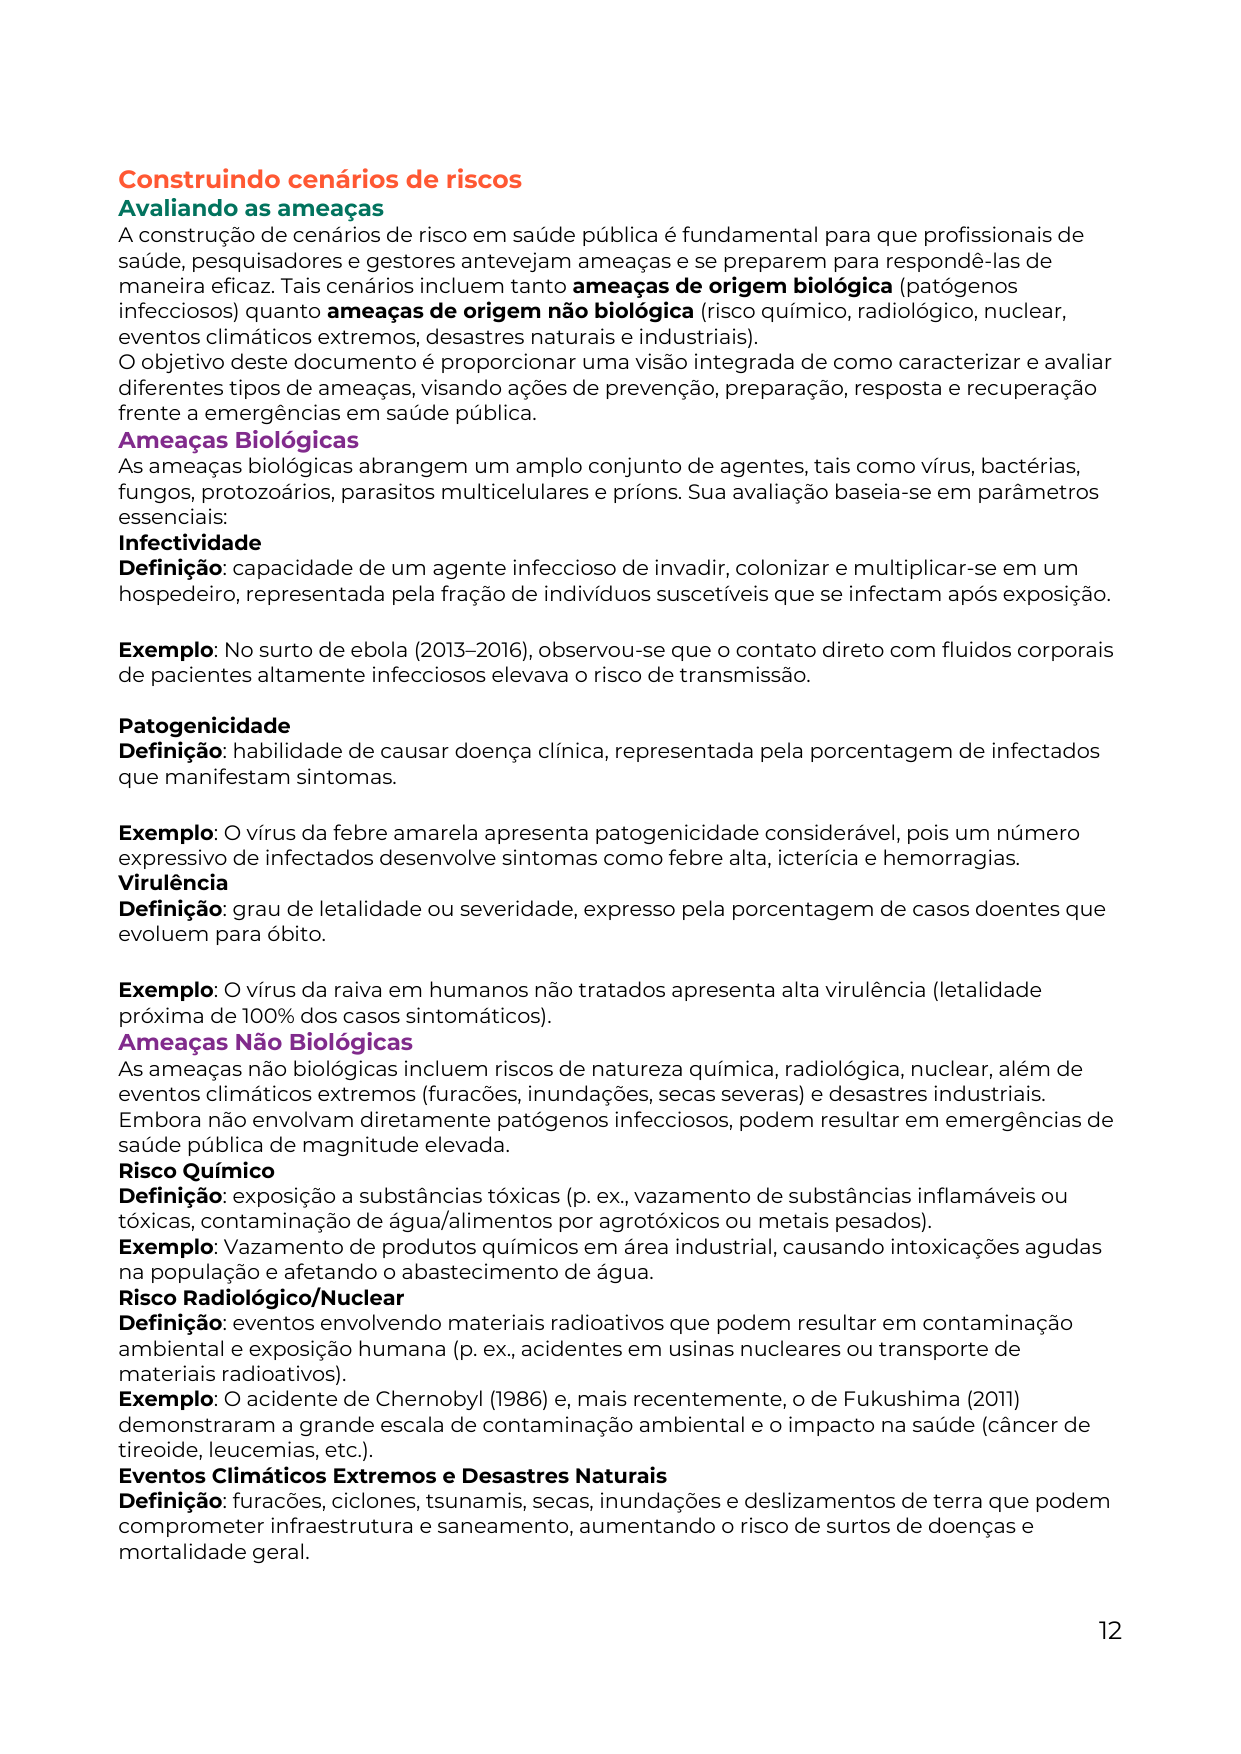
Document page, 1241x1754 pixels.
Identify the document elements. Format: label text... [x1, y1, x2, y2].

subtitle Ameaças Biológicas [118, 426, 1122, 454]
text Exemplo: O vírus da febre amarela apresenta patogenicidade considerável, pois um número expressivo de infectados desenvolve sintomas como febre alta, icterícia e hemorragias. [118, 820, 1122, 871]
text O objetivo deste documento é proporcionar uma visão integrada de como caracterizar e avaliar diferentes tipos de ameaças, visando ações de prevenção, preparação, resposta e recuperação frente a emergências em saúde pública. [118, 349, 1122, 426]
text Risco Radiológico/Nuclear [118, 1285, 1122, 1310]
text Virulência [118, 871, 1122, 896]
text Patogenicidade [118, 713, 1122, 738]
text Exemplo: O acidente de Chernobyl (1986) e, mais recentemente, o de Fukushima (2011) demonstraram a grande escala de contaminação ambiental e o impacto na saúde (câncer de tireoide, leucemias, etc.). [118, 1387, 1122, 1463]
subtitle Construindo cenários de riscos [118, 164, 1122, 194]
text Definição: capacidade de um agente infeccioso de invadir, colonizar e multiplicar-se em um hospedeiro, representada pela fração de indivíduos suscetíveis que se infectam após exposição. [118, 555, 1122, 637]
text Eventos Climáticos Extremos e Desastres Naturais [118, 1463, 1122, 1488]
text Exemplo: O vírus da raiva em humanos não tratados apresenta alta virulência (letalidade próxima de 100% dos casos sintomáticos). [118, 977, 1122, 1028]
text Definição: exposição a substâncias tóxicas (p. ex., vazamento de substâncias inflamáveis ou tóxicas, contaminação de água/alimentos por agrotóxicos ou metais pesados). [118, 1183, 1122, 1234]
text A construção de cenários de risco em saúde pública é fundamental para que profissionais de saúde, pesquisadores e gestores antevejam ameaças e se preparem para respondê-las de maneira eficaz. Tais cenários incluem tanto ameaças de origem biológica (patógenos infecciosos) quanto ameaças de origem não biológica (risco químico, radiológico, nuclear, eventos climáticos extremos, desastres naturais e industriais). [118, 222, 1122, 349]
subtitle Avaliando as ameaças [118, 194, 1122, 222]
text As ameaças biológicas abrangem um amplo conjunto de agentes, tais como vírus, bactérias, fungos, protozoários, parasitos multicelulares e príons. Sua avaliação baseia-se em parâmetros essenciais: [118, 454, 1122, 530]
text Definição: furacões, ciclones, tsunamis, secas, inundações e deslizamentos de terra que podem comprometer infraestrutura e saneamento, aumentando o risco de surtos de doenças e mortalidade geral. [118, 1488, 1122, 1564]
text Definição: grau de letalidade ou severidade, expresso pela porcentagem de casos doentes que evoluem para óbito. [118, 896, 1122, 977]
text Definição: eventos envolvendo materiais radioativos que podem resultar em contaminação ambiental e exposição humana (p. ex., acidentes em usinas nucleares ou transporte de materiais radioativos). [118, 1310, 1122, 1387]
text Exemplo: No surto de ebola (2013–2016), observou-se que o contato direto com fluidos corporais de pacientes altamente infecciosos elevava o risco de transmissão. [118, 637, 1122, 688]
text Exemplo: Vazamento de produtos químicos em área industrial, causando intoxicações agudas na população e afetando o abastecimento de água. [118, 1234, 1122, 1285]
text Infectividade [118, 530, 1122, 555]
text Risco Químico [118, 1158, 1122, 1183]
subtitle Ameaças Não Biológicas [118, 1028, 1122, 1056]
text Definição: habilidade de causar doença clínica, representada pela porcentagem de infectados que manifestam sintomas. [118, 738, 1122, 820]
text As ameaças não biológicas incluem riscos de natureza química, radiológica, nuclear, além de eventos climáticos extremos (furacões, inundações, secas severas) e desastres industriais. Embora não envolvam diretamente patógenos infecciosos, podem resultar em emergências de saúde pública de magnitude elevada. [118, 1056, 1122, 1158]
